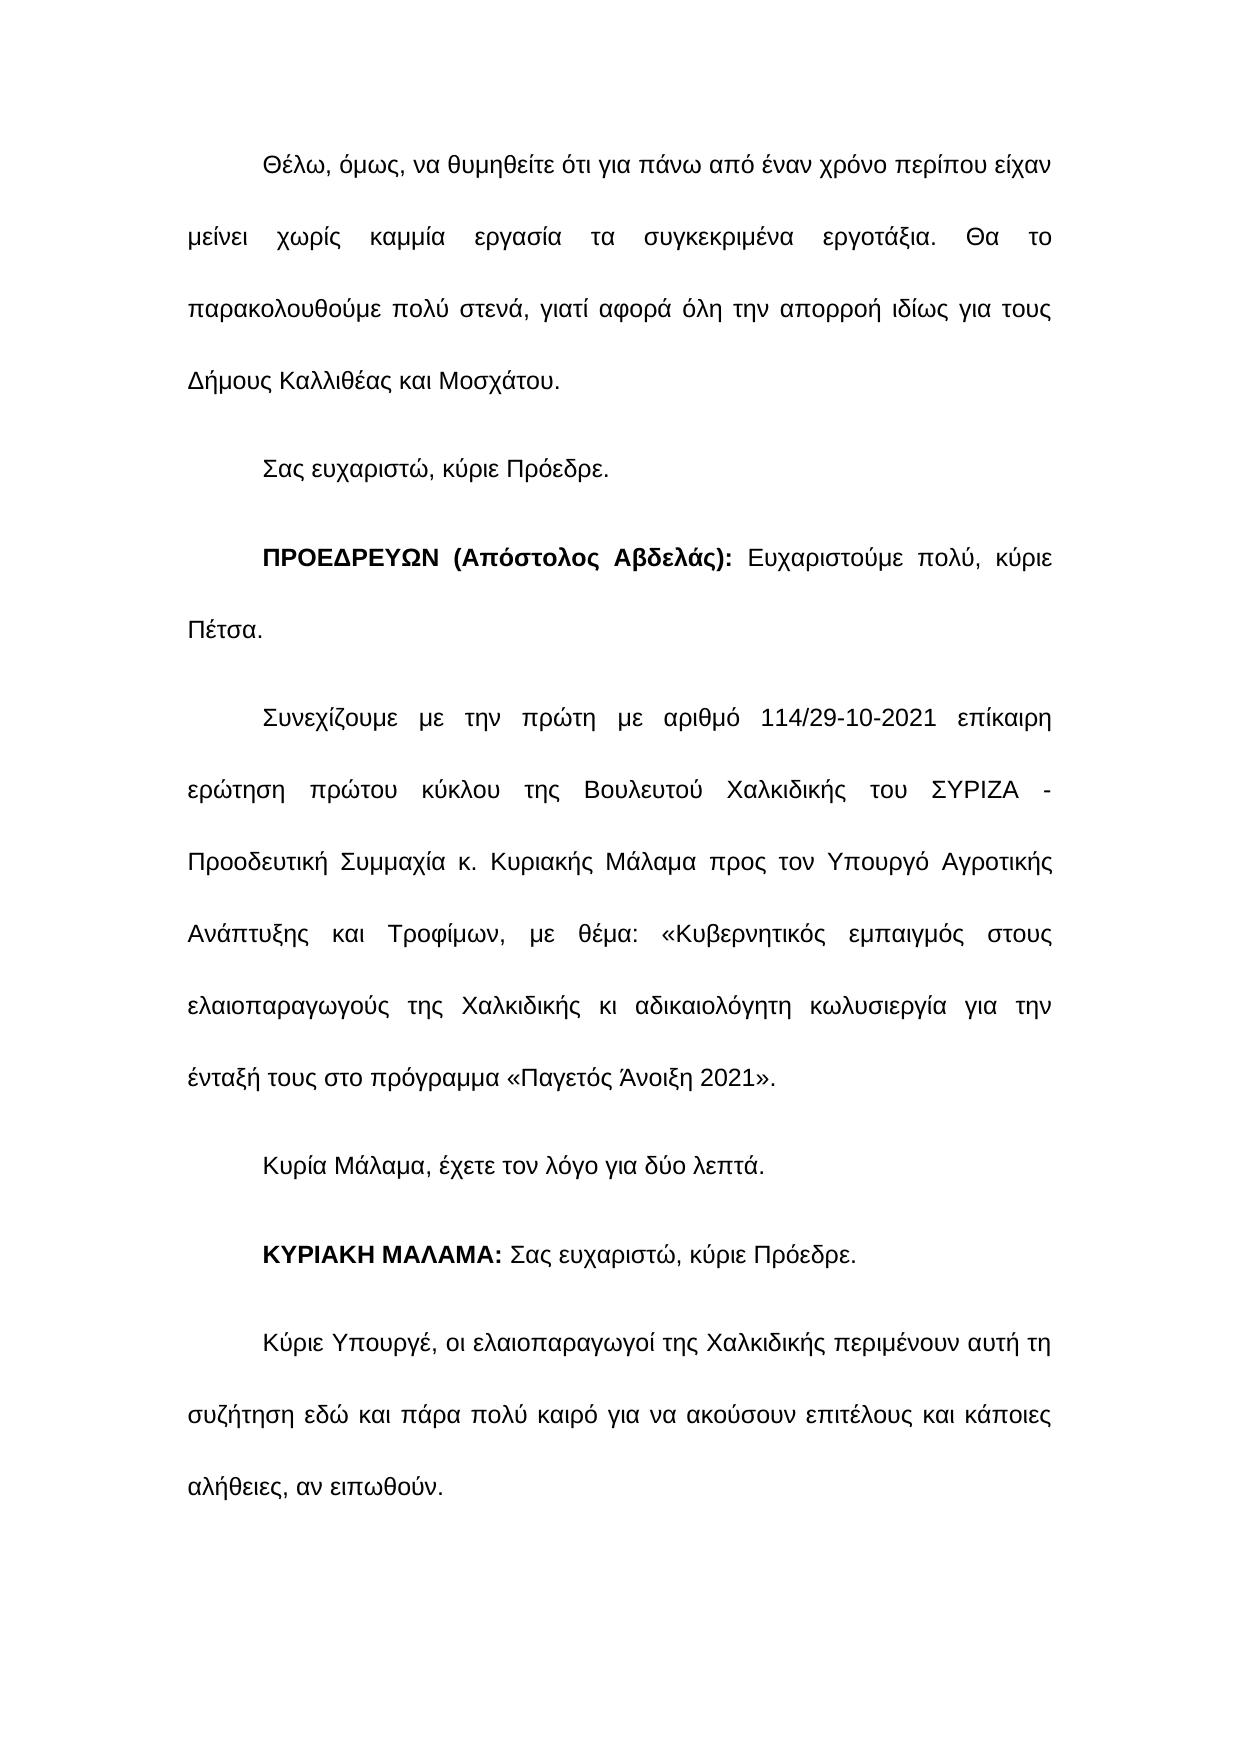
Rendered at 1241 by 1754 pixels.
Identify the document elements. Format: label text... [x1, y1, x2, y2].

text ΚΥΡΙΑΚΗ ΜΑΛΑΜΑ: Σας ευχαριστώ, κύριε Πρόεδρε. [187, 1239, 1053, 1268]
text ΠΡΟΕΔΡΕΥΩΝ (Απόστολος Αβδελάς): Ευχαριστούμε πολύ, κύριε Πέτσα. [187, 543, 1053, 643]
text Κυρία Μάλαμα, έχετε τον λόγο για δύο λεπτά. [187, 1151, 1053, 1180]
text Κύριε Υπουργέ, οι ελαιοπαραγωγοί της Χαλκιδικής περιμένουν αυτή τη συζήτηση εδώ και πάρα πολύ καιρό για να ακούσουν επιτέλους και κάποιες αλήθειες, αν ειπωθούν. [187, 1328, 1053, 1501]
text Συνεχίζουμε με την πρώτη με αριθμό 114/29-10-2021 επίκαιρη ερώτηση πρώτου κύκλου της Βουλευτού Χαλκιδικής του ΣΥΡΙΖΑ - Προοδευτική Συμμαχία κ. Κυριακής Μάλαμα προς τον Υπουργό Αγροτικής Ανάπτυξης και Τροφίμων, με θέμα: «Κυβερνητικός εμπαιγμός στους ελαιοπαραγωγούς της Χαλκιδικής κι αδικαιολόγητη κωλυσιεργία για την ένταξή τους στο πρόγραμμα «Παγετός Άνοιξη 2021». [187, 703, 1053, 1091]
text Θέλω, όμως, να θυμηθείτε ότι για πάνω από έναν χρόνο περίπου είχαν μείνει χωρίς καμμία εργασία τα συγκεκριμένα εργοτάξια. Θα το παρακολουθούμε πολύ στενά, γιατί αφορά όλη την απορροή ιδίως για τους Δήμους Καλλιθέας και Μοσχάτου. [187, 150, 1053, 394]
text Σας ευχαριστώ, κύριε Πρόεδρε. [187, 454, 1053, 483]
